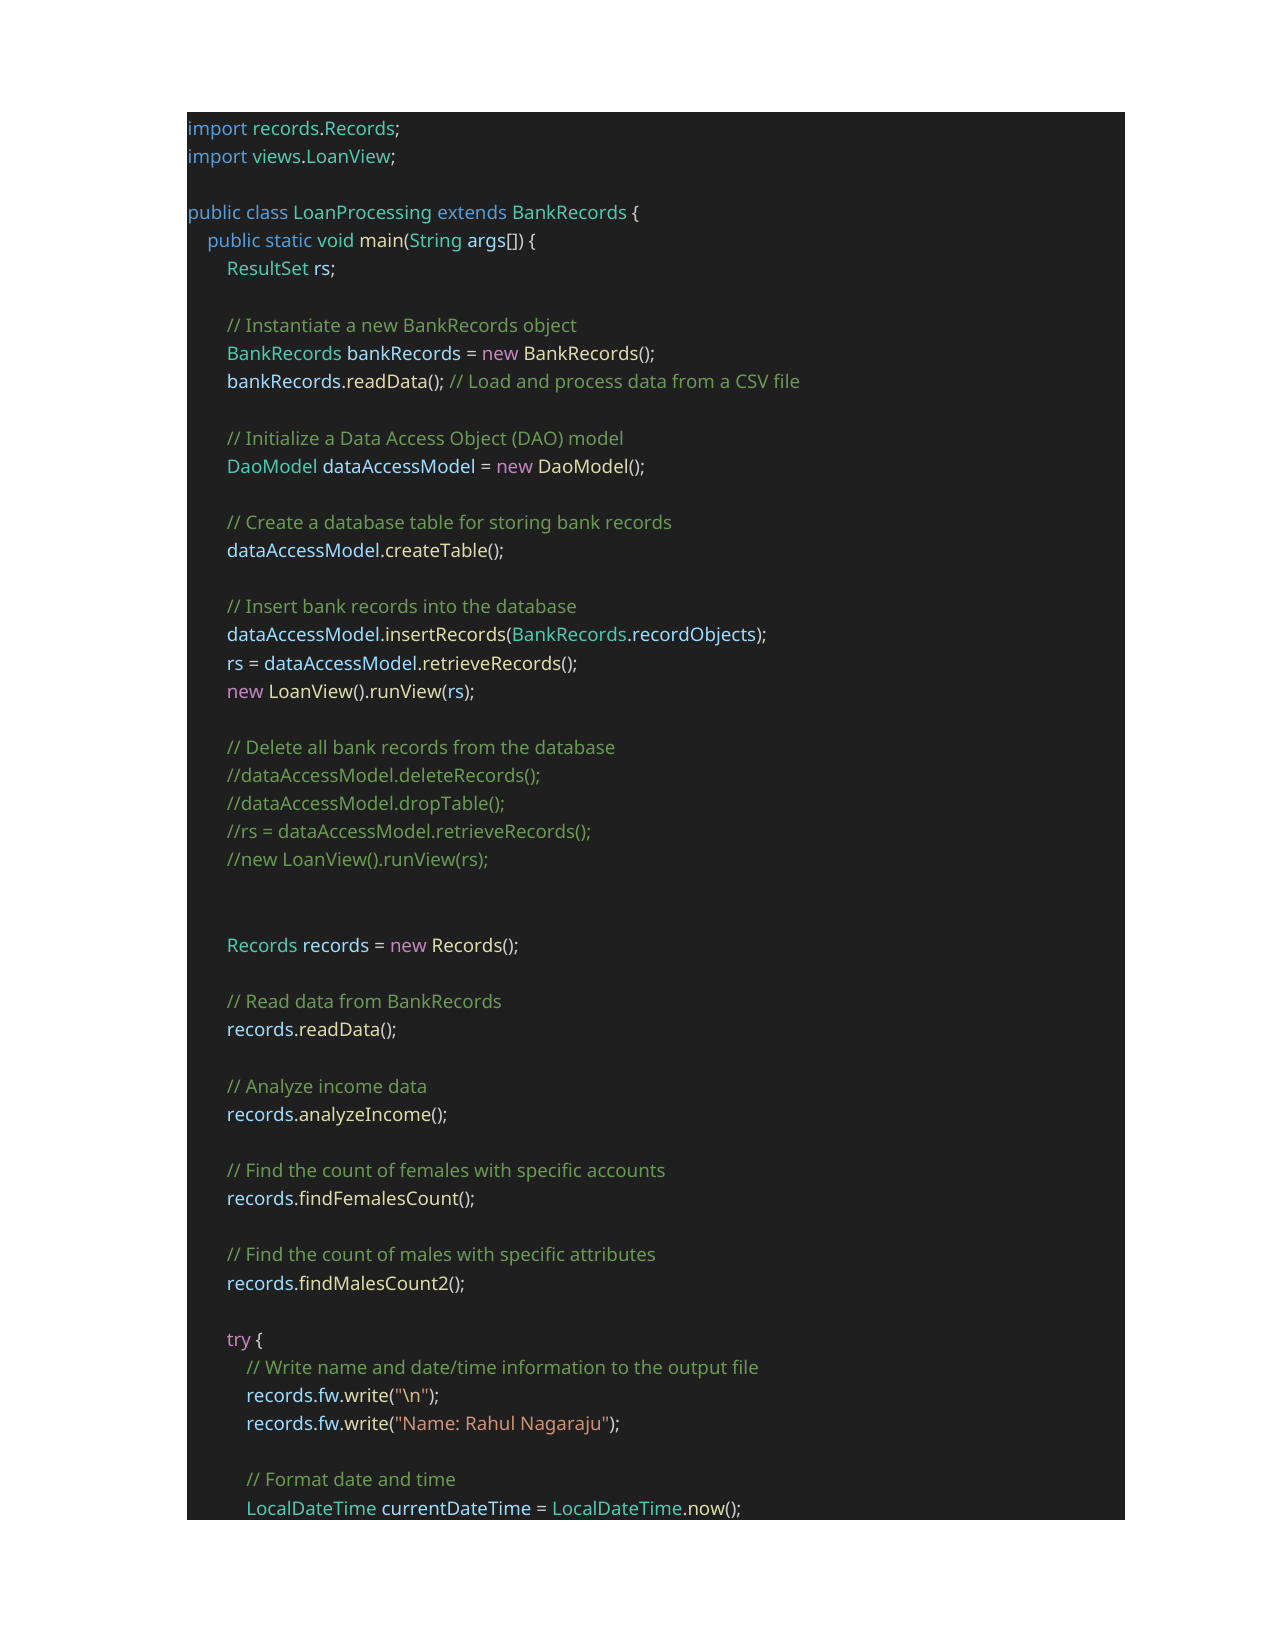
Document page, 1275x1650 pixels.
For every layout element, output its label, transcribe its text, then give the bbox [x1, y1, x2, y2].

text import records.Records; [187, 112, 1125, 140]
text DaoModel dataAccessModel = new DaoModel(); [187, 450, 1125, 478]
text // Create a database table for storing bank records [187, 507, 1125, 535]
text records.fw.write("\n"); [187, 1380, 1125, 1408]
text records.analyzeIncome(); [187, 1098, 1125, 1127]
text LocalDateTime currentDateTime = LocalDateTime.now(); [187, 1492, 1125, 1520]
text // Analyze income data [187, 1070, 1125, 1098]
text // Format date and time [187, 1464, 1125, 1492]
text records.readData(); [187, 1014, 1125, 1042]
text // Instantiate a new BankRecords object [187, 310, 1125, 338]
text // Read data from BankRecords [187, 986, 1125, 1014]
text BankRecords bankRecords = new BankRecords(); [187, 338, 1125, 366]
text bankRecords.readData(); // Load and process data from a CSV file [187, 366, 1125, 394]
text // Insert bank records into the database [187, 591, 1125, 619]
text rs = dataAccessModel.retrieveRecords(); [187, 647, 1125, 675]
text //rs = dataAccessModel.retrieveRecords(); [187, 816, 1125, 844]
text public class LoanProcessing extends BankRecords { [187, 197, 1125, 225]
text //new LoanView().runView(rs); [187, 844, 1125, 872]
text // Find the count of males with specific attributes [187, 1239, 1125, 1267]
text // Find the count of females with specific accounts [187, 1155, 1125, 1183]
text Records records = new Records(); [187, 930, 1125, 958]
text dataAccessModel.createTable(); [187, 535, 1125, 563]
text // Initialize a Data Access Object (DAO) model [187, 422, 1125, 450]
text //dataAccessModel.deleteRecords(); [187, 760, 1125, 788]
text ResultSet rs; [187, 253, 1125, 281]
text dataAccessModel.insertRecords(BankRecords.recordObjects); [187, 619, 1125, 647]
text // Write name and date/time information to the output file [187, 1352, 1125, 1380]
text // Delete all bank records from the database [187, 732, 1125, 760]
text new LoanView().runView(rs); [187, 675, 1125, 703]
text import views.LoanView; [187, 140, 1125, 168]
text //dataAccessModel.dropTable(); [187, 788, 1125, 816]
text public static void main(String args[]) { [187, 225, 1125, 253]
text records.findFemalesCount(); [187, 1183, 1125, 1211]
text try { [187, 1323, 1125, 1352]
text records.fw.write("Name: Rahul Nagaraju"); [187, 1408, 1125, 1436]
text records.findMalesCount2(); [187, 1267, 1125, 1295]
